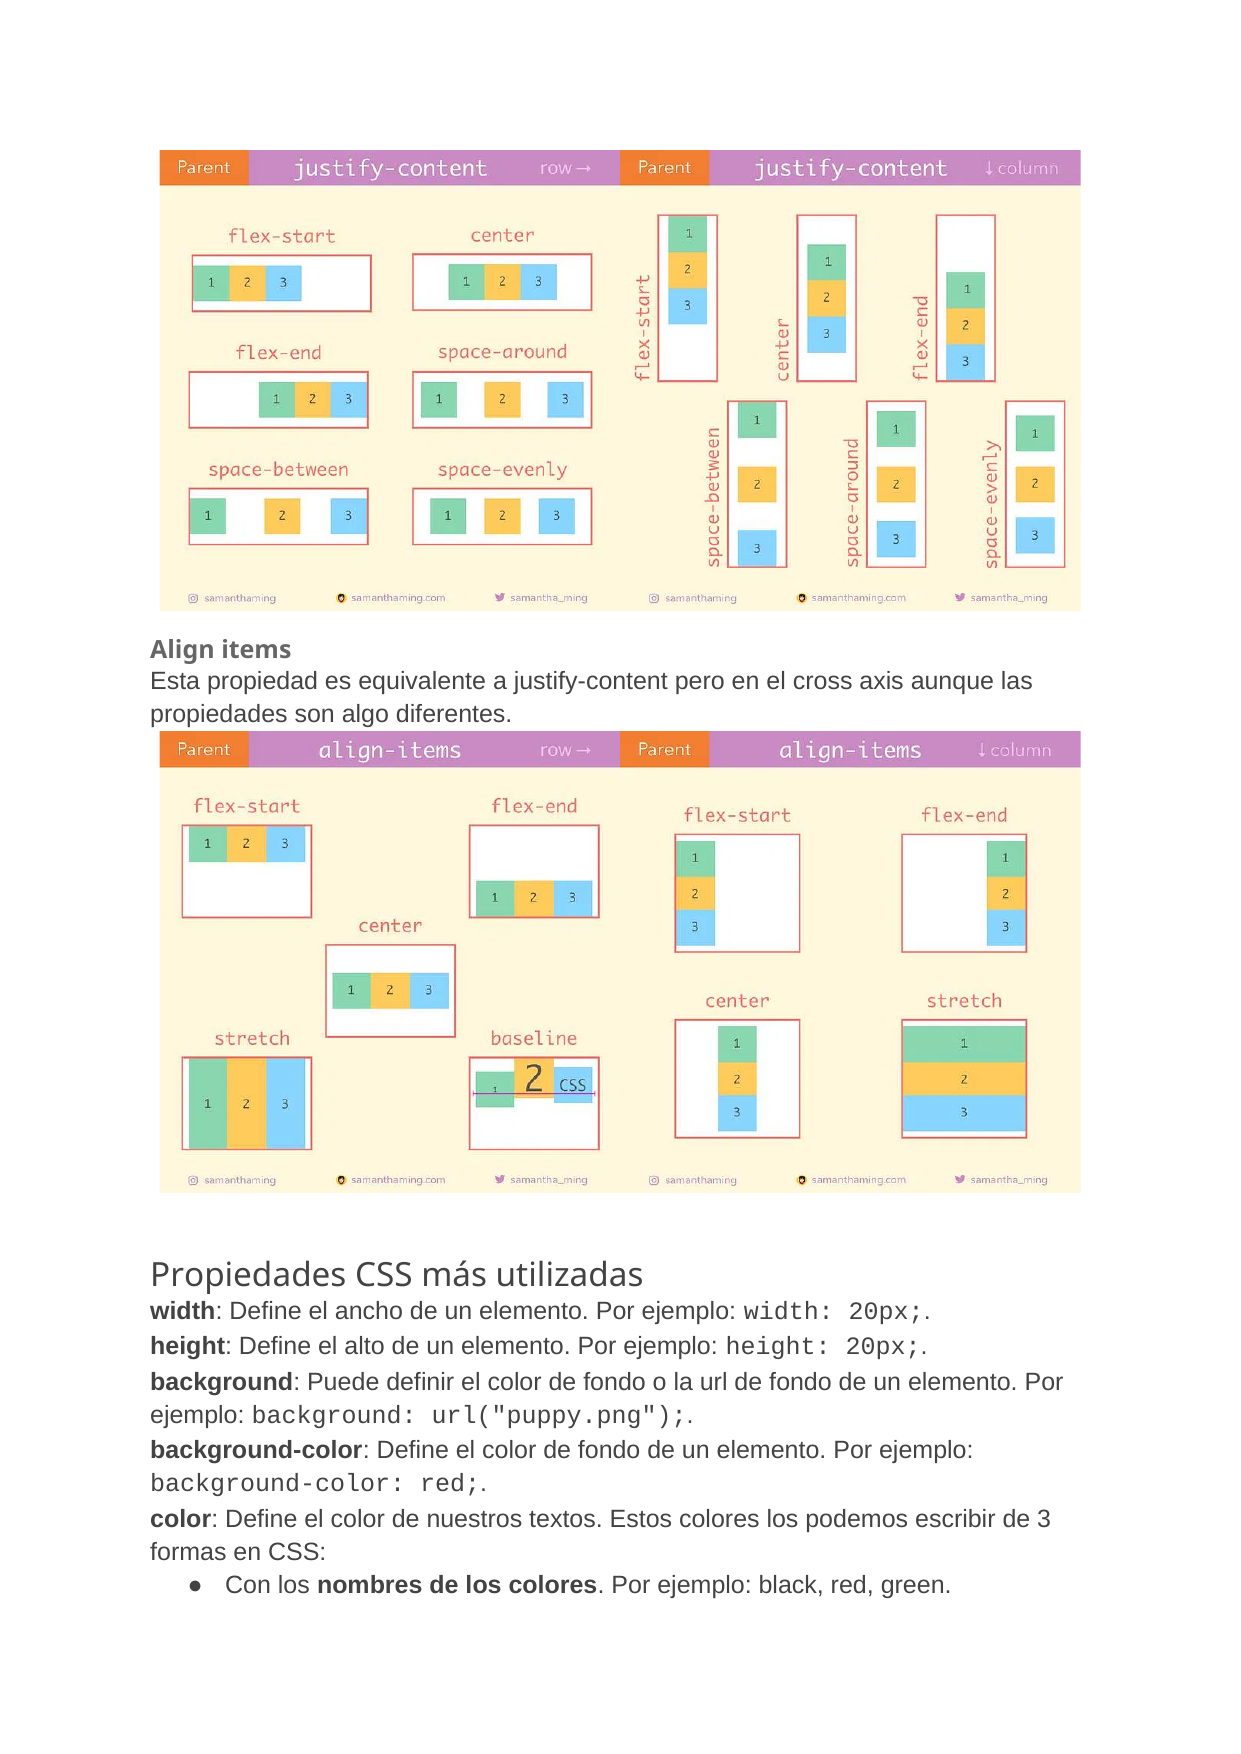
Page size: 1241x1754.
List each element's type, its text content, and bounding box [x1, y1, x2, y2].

subtitle Propiedades CSS más utilizadas [150, 1250, 1090, 1296]
picture [159, 731, 1081, 1193]
text height: Define el alto de un elemento. Por ejemplo: height: 20px;. [150, 1331, 1090, 1362]
text background: Puede definir el color de fondo o la url de fondo de un elemento. Por ejemplo: background: url("puppy.png");. [150, 1367, 1090, 1431]
picture [159, 150, 1081, 611]
list Con los nombres de los colores. Por ejemplo: black, red, green. [187, 1570, 1090, 1599]
text color: Define el color de nuestros textos. Estos colores los podemos escribir de 3 formas en CSS: [150, 1504, 1090, 1566]
text width: Define el ancho de un elemento. Por ejemplo: width: 20px;. [150, 1296, 1090, 1327]
subtitle Align items [150, 632, 1090, 666]
text Esta propiedad es equivalente a justify-content pero en el cross axis aunque las propiedades son algo diferentes. [150, 666, 1090, 727]
text background-color: Define el color de fondo de un elemento. Por ejemplo: background-color: red;. [150, 1435, 1090, 1499]
